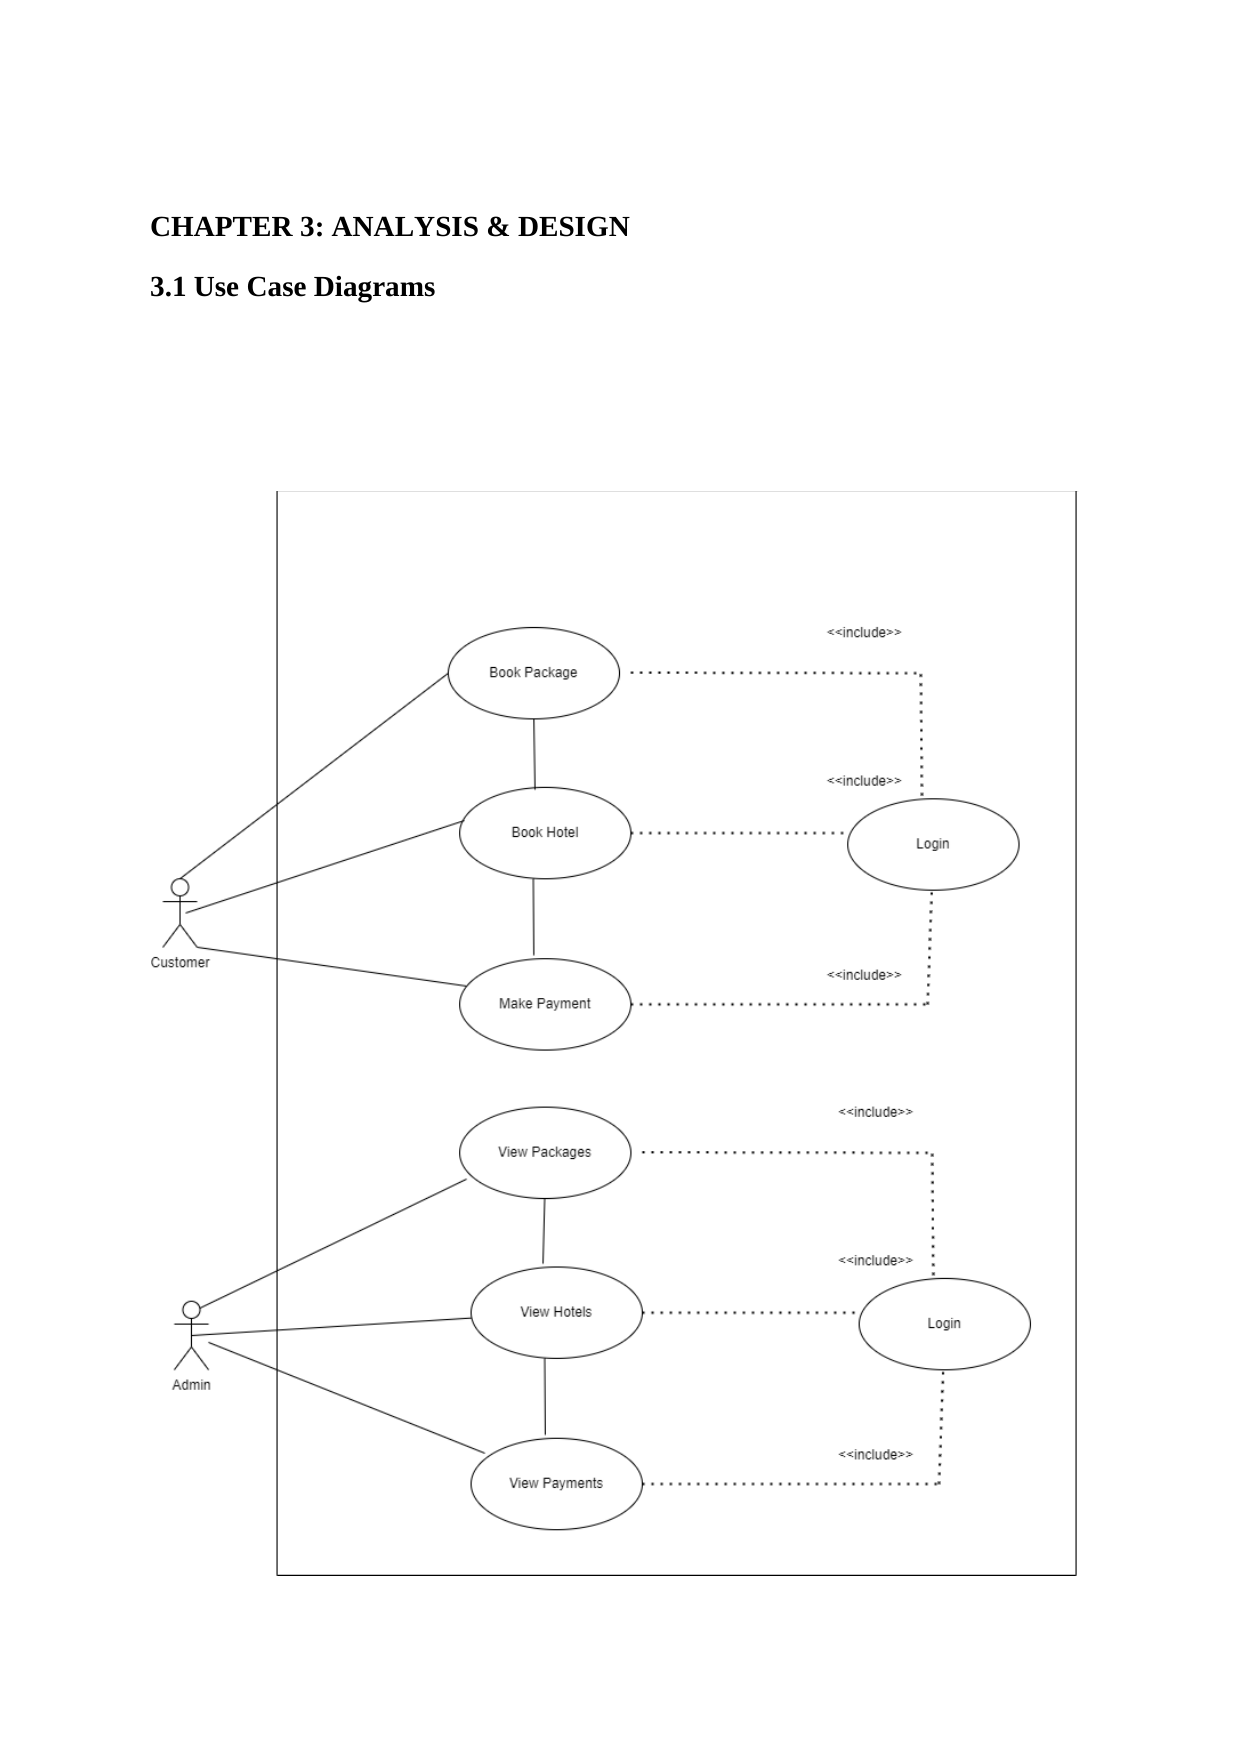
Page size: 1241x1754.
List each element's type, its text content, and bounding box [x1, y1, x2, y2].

list Use Case Diagrams [150, 269, 1182, 302]
picture [151, 491, 1079, 1576]
subtitle CHAPTER 3: ANALYSIS & DESIGN [150, 209, 1182, 243]
